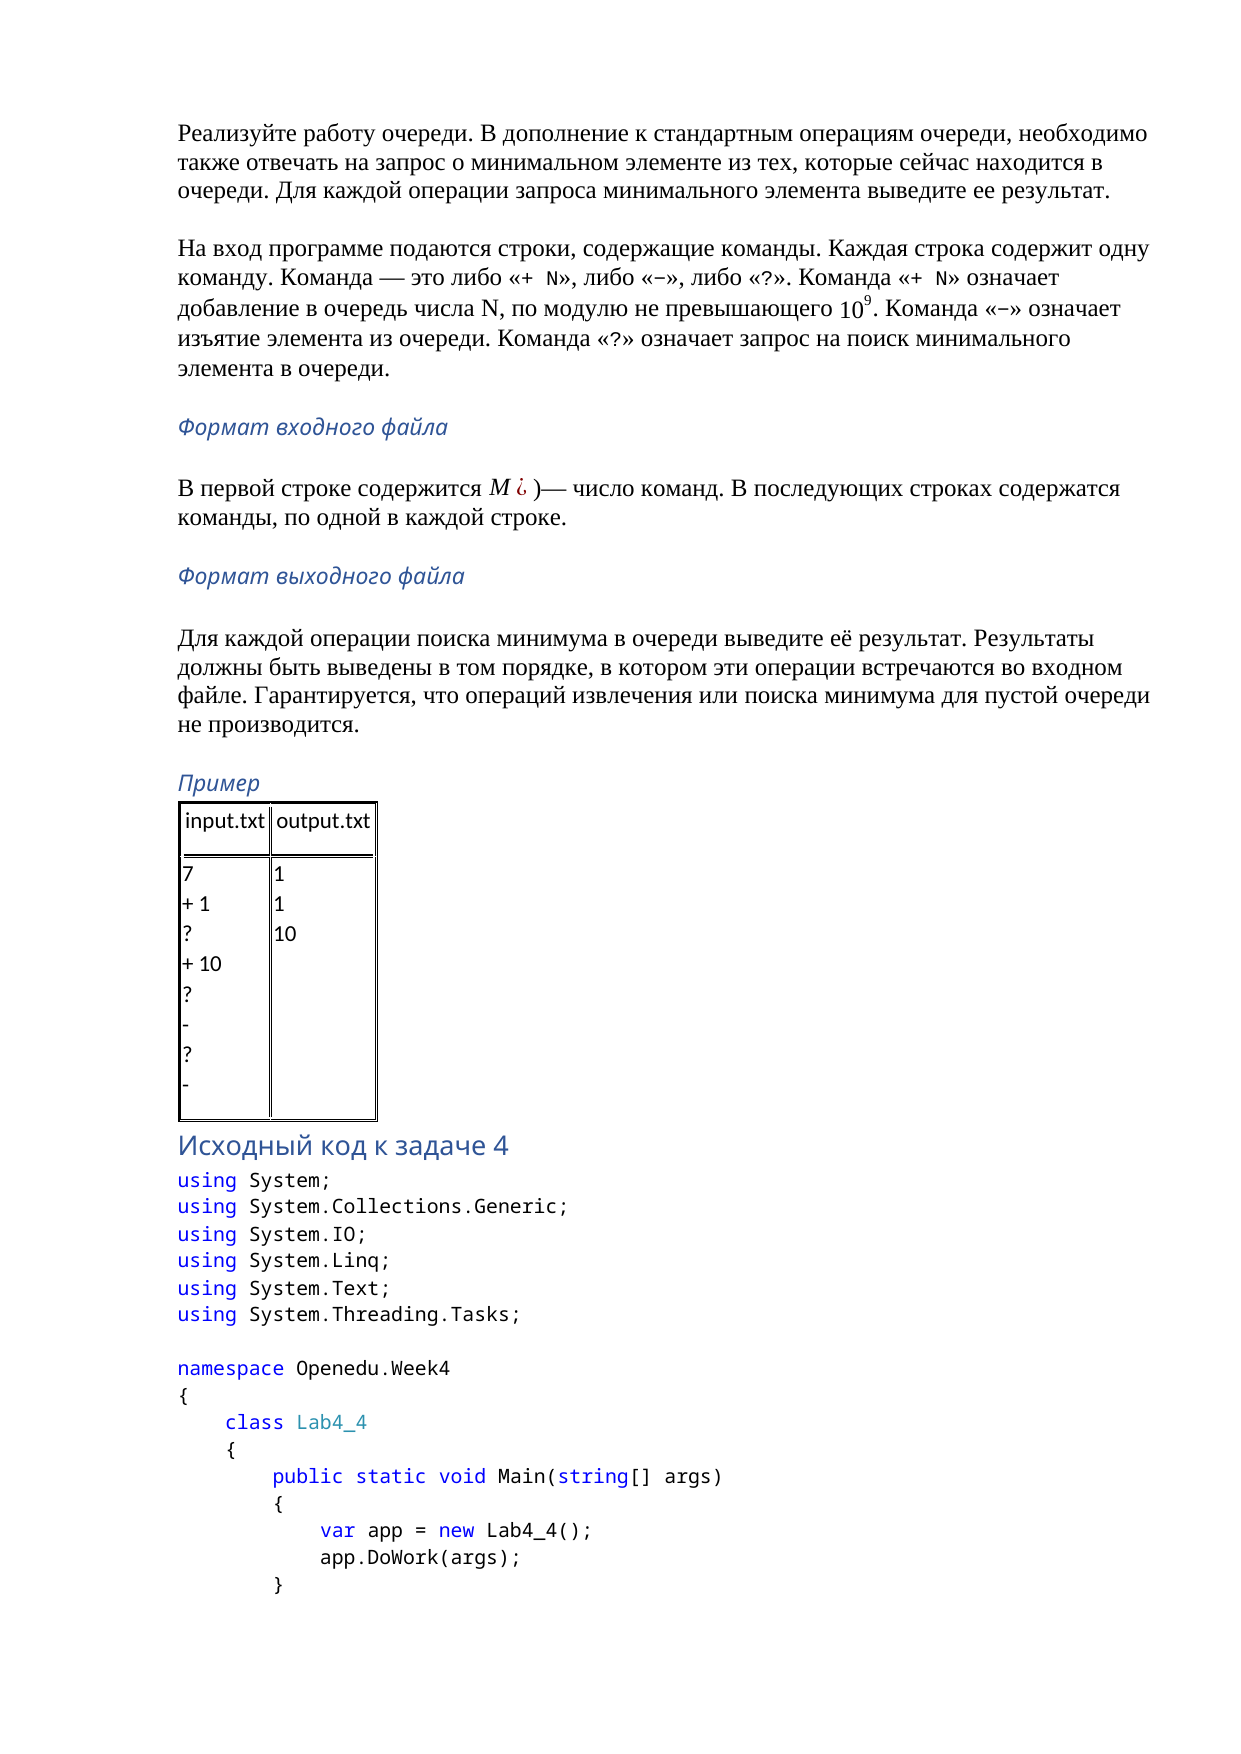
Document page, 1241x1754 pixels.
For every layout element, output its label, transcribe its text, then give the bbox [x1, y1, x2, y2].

text using System.Linq; [177, 1247, 1152, 1274]
text using System.Text; [177, 1274, 1152, 1301]
text { [177, 1382, 1152, 1409]
text На вход программе подаются строки, содержащие команды. Каждая строка содержит одну команду. Команда — это либо «+ N», либо «−», либо «?». Команда «+ N» означает добавление в очередь числа N, по модулю не превышающего . Команда «−» означает изъятие элемента из очереди. Команда «?» означает запрос на поиск минимального элемента в очереди. [177, 233, 1152, 381]
text using System; [177, 1166, 1152, 1193]
text { [177, 1489, 1152, 1517]
text var app = new Lab4_4(); [177, 1517, 1152, 1543]
text Для каждой операции поиска минимума в очереди выведите её результат. Результаты должны быть выведены в том порядке, в котором эти операции встречаются во входном файле. Гарантируется, что операций извлечения или поиска минимума для пустой очереди не производится. [177, 623, 1152, 738]
table_cell 7 + 1 ? + 10 ? - ? - [181, 854, 271, 1119]
text public static void Main(string[] args) [177, 1463, 1152, 1489]
subtitle Исходный код к задаче 4 [177, 1126, 1152, 1163]
text В первой строке содержится )— число команд. В последующих строках содержатся команды, по одной в каждой строке. [177, 473, 1152, 531]
text using System.IO; [177, 1220, 1152, 1247]
table_header input.txt [181, 804, 271, 854]
text class Lab4_4 [177, 1409, 1152, 1436]
text { [177, 1436, 1152, 1463]
table_header output.txt [271, 804, 375, 854]
text using System.Collections.Generic; [177, 1193, 1152, 1220]
subtitle Пример [177, 767, 1152, 798]
text app.DoWork(args); [177, 1543, 1152, 1571]
subtitle Формат входного файла [177, 411, 1152, 442]
text Реализуйте работу очереди. В дополнение к стандартным операциям очереди, необходимо также отвечать на запрос о минимальном элементе из тех, которые сейчас находится в очереди. Для каждой операции запроса минимального элемента выведите ее результат. [177, 118, 1152, 204]
table_cell 1 1 10 [271, 854, 375, 1119]
subtitle Формат выходного файла [177, 560, 1152, 591]
text using System.Threading.Tasks; [177, 1301, 1152, 1328]
text namespace Openedu.Week4 [177, 1355, 1152, 1382]
text } [177, 1571, 1152, 1597]
